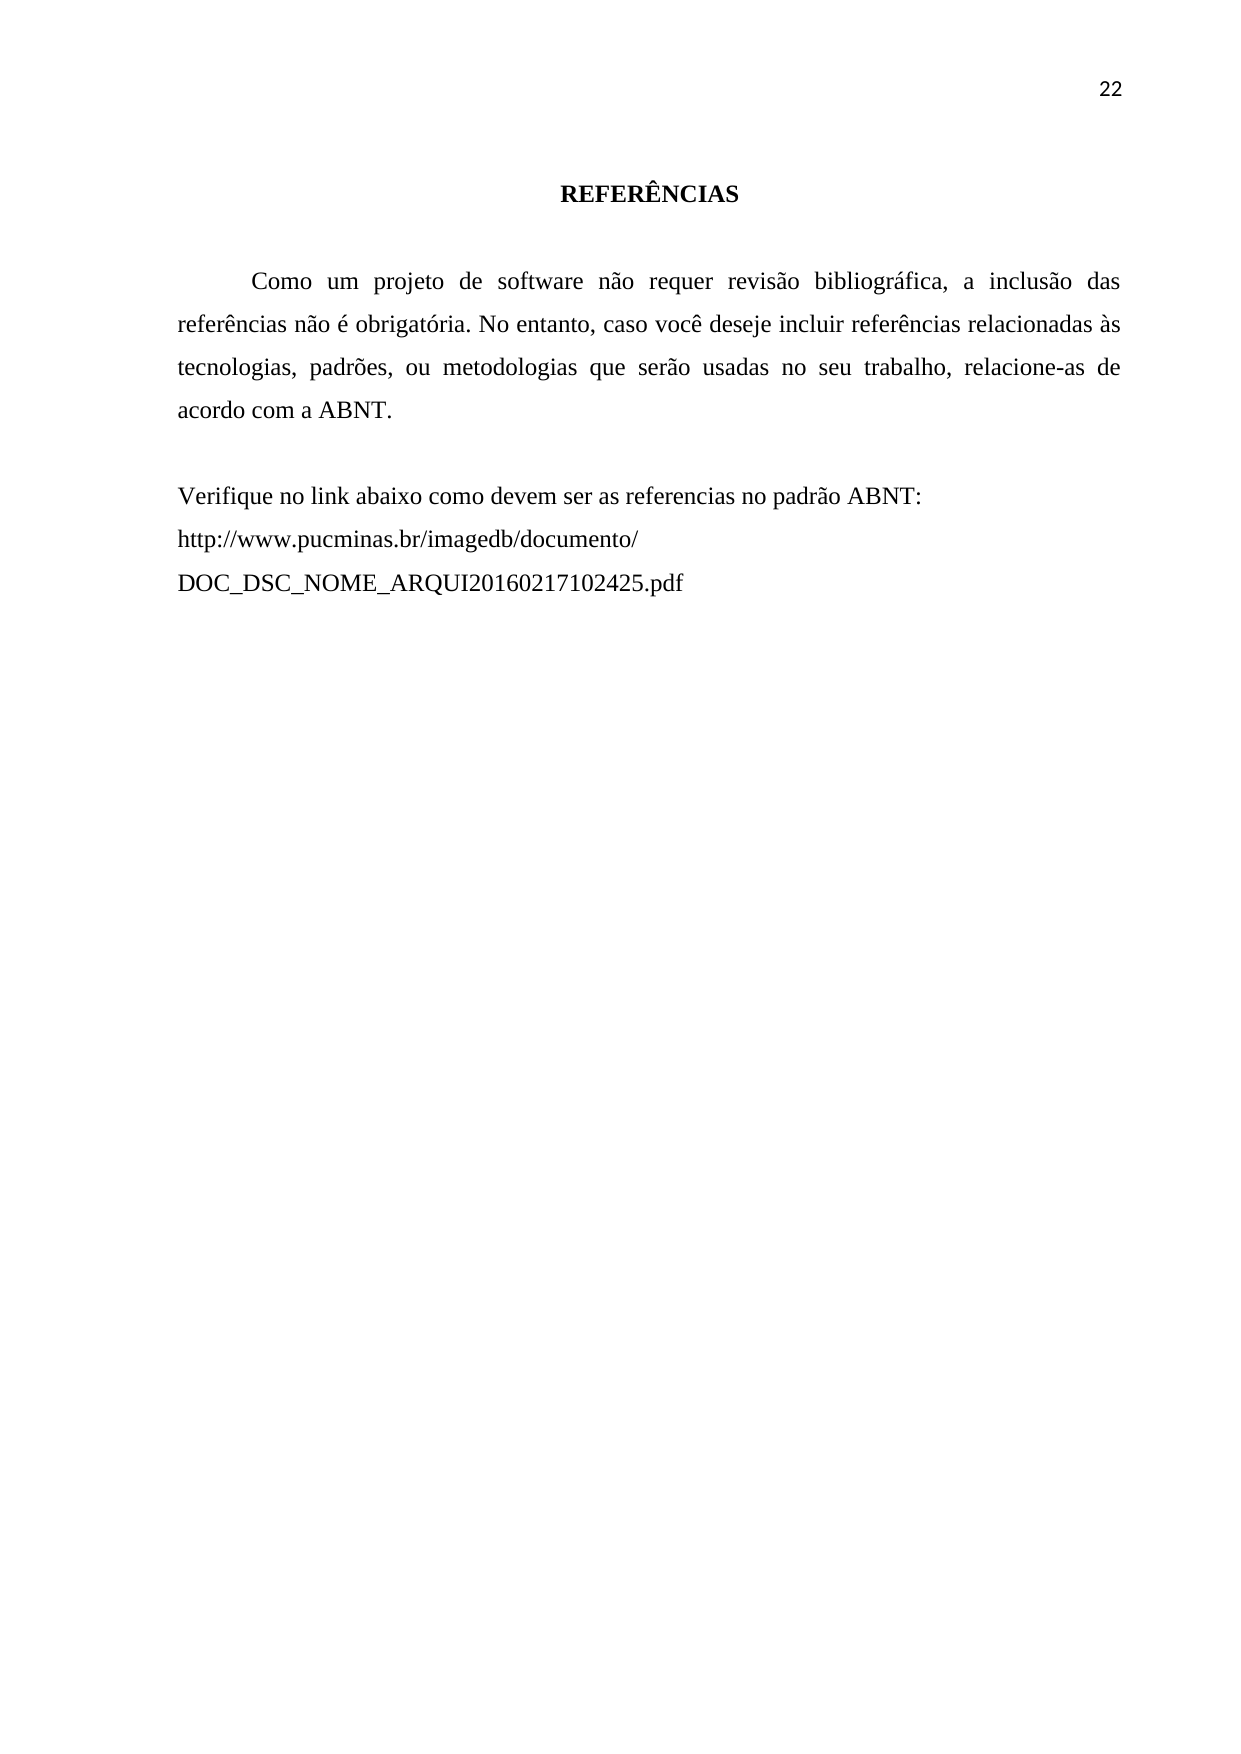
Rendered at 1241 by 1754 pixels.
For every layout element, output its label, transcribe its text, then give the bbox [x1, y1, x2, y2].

text http://www.pucminas.br/imagedb/documento/DOC_DSC_NOME_ARQUI20160217102425.pdf [177, 524, 1122, 596]
text Verifique no link abaixo como devem ser as referencias no padrão ABNT: [177, 481, 1122, 510]
subtitle REFERÊNCIAS [177, 179, 1122, 208]
text Como um projeto de software não requer revisão bibliográfica, a inclusão das referências não é obrigatória. No entanto, caso você deseje incluir referências relacionadas às tecnologias, padrões, ou metodologias que serão usadas no seu trabalho, relacione-as de acordo com a ABNT. [177, 266, 1122, 424]
